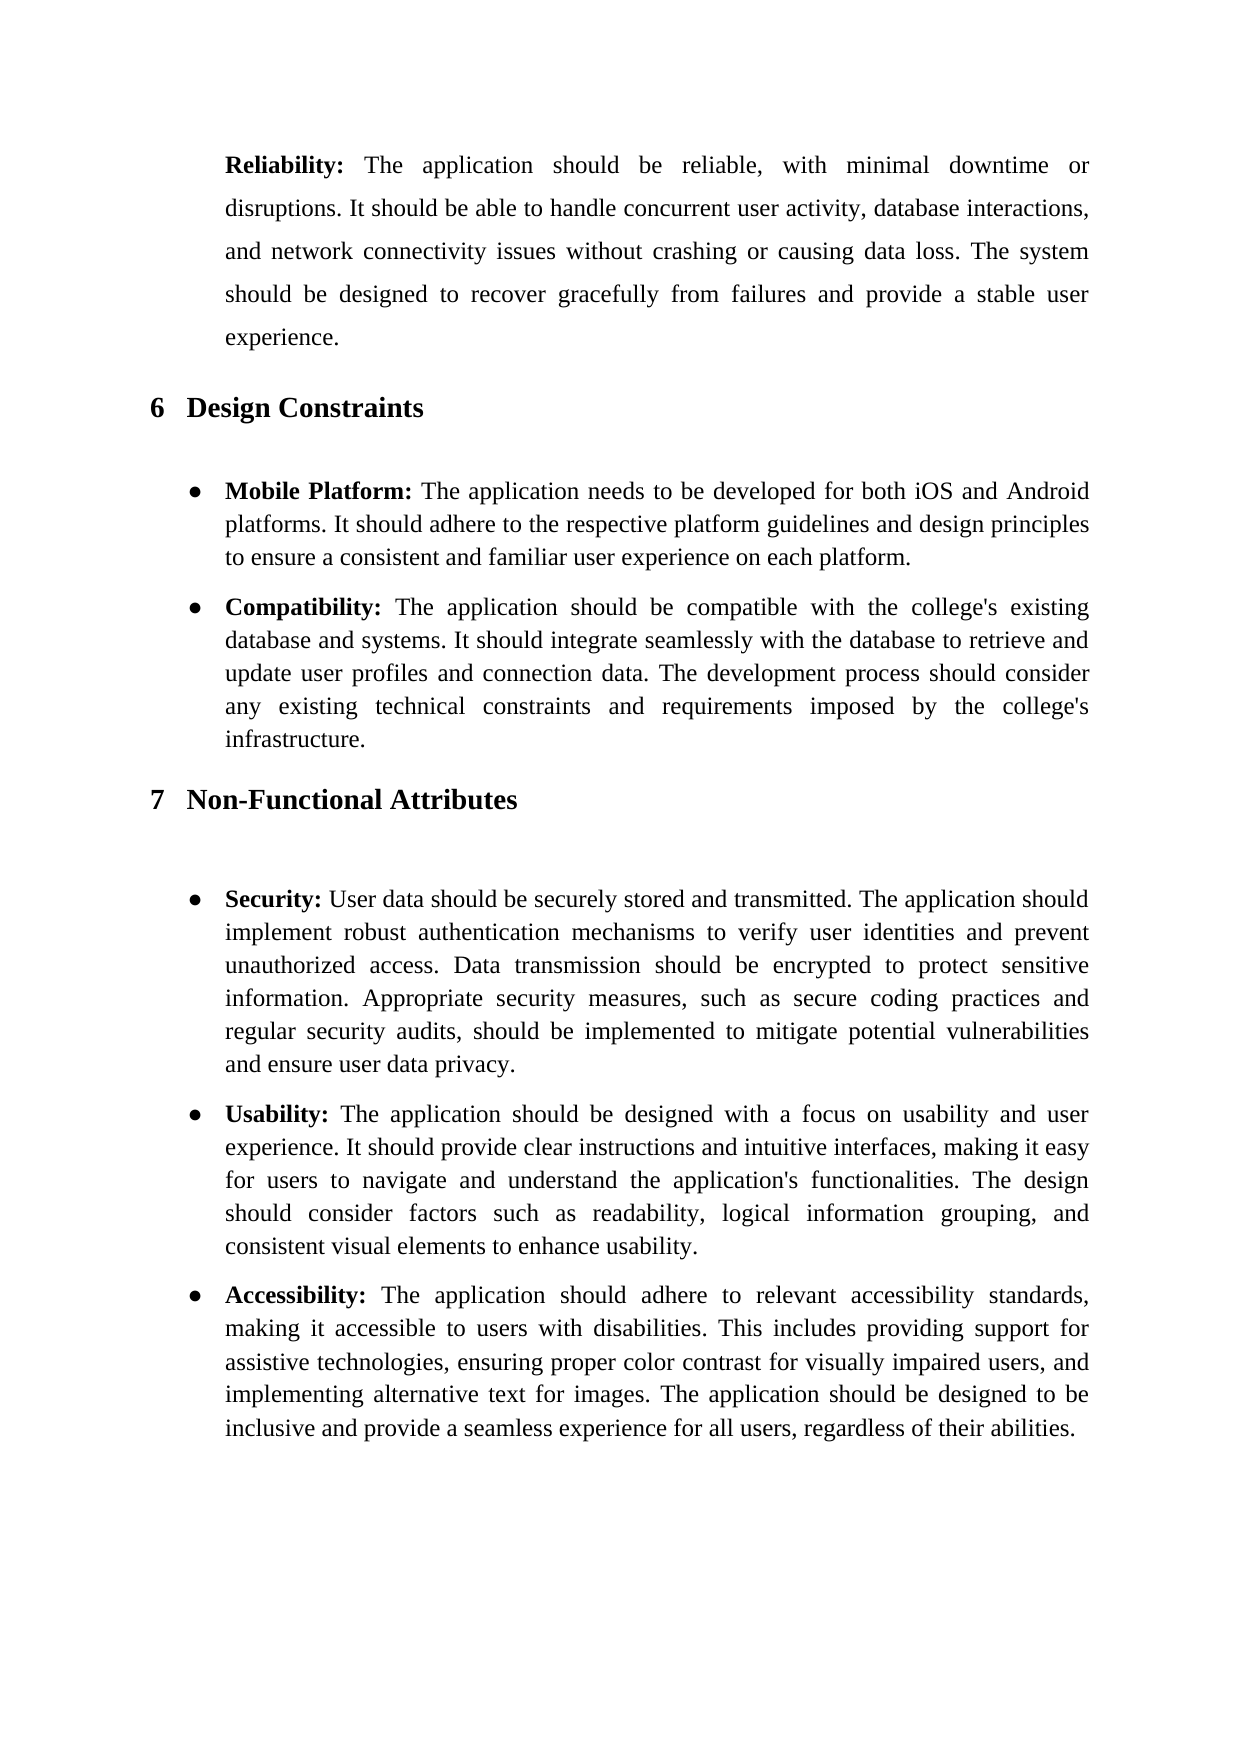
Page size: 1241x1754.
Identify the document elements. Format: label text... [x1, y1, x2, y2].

list Accessibility: The application should adhere to relevant accessibility standards, making it accessible to users with disabilities. This includes providing support for assistive technologies, ensuring proper color contrast for visually impaired users, and implementing alternative text for images. The application should be designed to be inclusive and provide a seamless experience for all users, regardless of their abilities. [187, 1281, 1090, 1441]
text 7 Non-Functional Attributes [150, 782, 1090, 815]
list Compatibility: The application should be compatible with the college's existing database and systems. It should integrate seamlessly with the database to retrieve and update user profiles and connection data. The development process should consider any existing technical constraints and requirements imposed by the college's infrastructure. [187, 592, 1090, 753]
list Usability: The application should be designed with a focus on usability and user experience. It should provide clear instructions and intuitive interfaces, making it easy for users to navigate and understand the application's functionalities. The design should consider factors such as readability, logical information grouping, and consistent visual elements to enhance usability. [187, 1099, 1090, 1259]
subtitle 6 Design Constraints [150, 391, 1090, 424]
text Reliability: The application should be reliable, with minimal downtime or disruptions. It should be able to handle concurrent user activity, database interactions, and network connectivity issues without crashing or causing data loss. The system should be designed to recover gracefully from failures and provide a stable user experience. [225, 150, 1090, 351]
list Security: User data should be securely stored and transmitted. The application should implement robust authentication mechanisms to verify user identities and prevent unauthorized access. Data transmission should be encrypted to protect sensitive information. Appropriate security measures, such as secure coding practices and regular security audits, should be implemented to mitigate potential vulnerabilities and ensure user data privacy. [187, 884, 1090, 1078]
list Mobile Platform: The application needs to be developed for both iOS and Android platforms. It should adhere to the respective platform guidelines and design principles to ensure a consistent and familiar user experience on each platform. [187, 476, 1090, 571]
